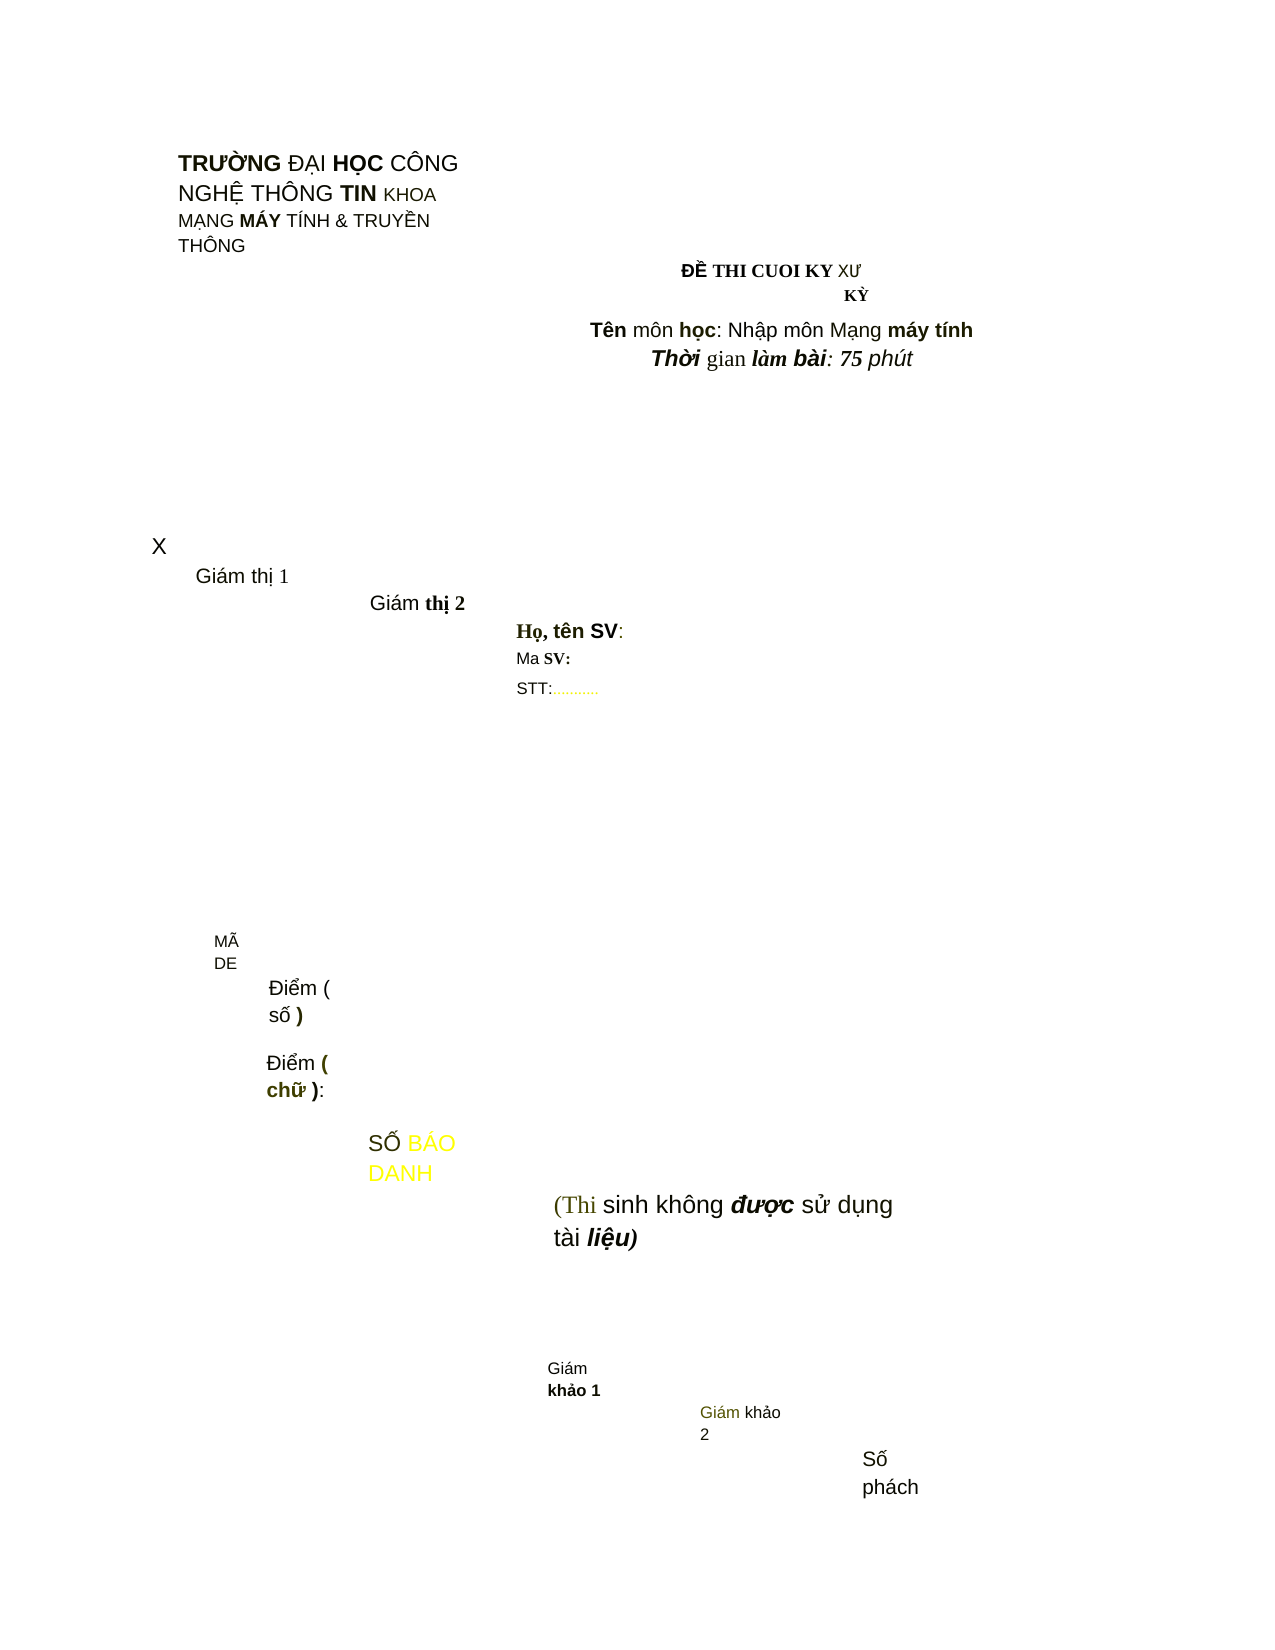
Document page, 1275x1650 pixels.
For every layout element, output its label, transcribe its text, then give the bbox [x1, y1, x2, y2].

text Giám khảo 1 [547, 1359, 627, 1400]
text Giám khảo 2 [700, 1403, 782, 1444]
text KỲ [844, 286, 879, 305]
text STT:........... [516, 678, 629, 698]
text Giám thị 2 [369, 591, 465, 615]
text Số phách [862, 1447, 925, 1498]
text Ma SV: [516, 649, 588, 668]
text ĐỀ THI CUOI KY XƯ [681, 259, 963, 283]
text Tên môn học: Nhập môn Mạng máy tính Thời gian làm bài: 75 phút [584, 317, 979, 372]
text X [151, 533, 192, 559]
text MÃ DE [214, 931, 262, 973]
text (Thi sinh không được sử dụng tài liệu) [553, 1190, 906, 1252]
text TRƯỜNG ĐẠI HỌC CÔNG NGHỆ THÔNG TIN KHOA MẠNG MÁY TÍNH & TRUYỀN THÔNG [178, 150, 493, 256]
text Điểm ( chữ ): [266, 1050, 351, 1102]
text SỐ BÁO DANH [368, 1130, 468, 1186]
text Giám thị 1 [195, 563, 290, 588]
text Điểm ( số ) [268, 975, 341, 1027]
text Họ, tên SV: [516, 619, 624, 643]
